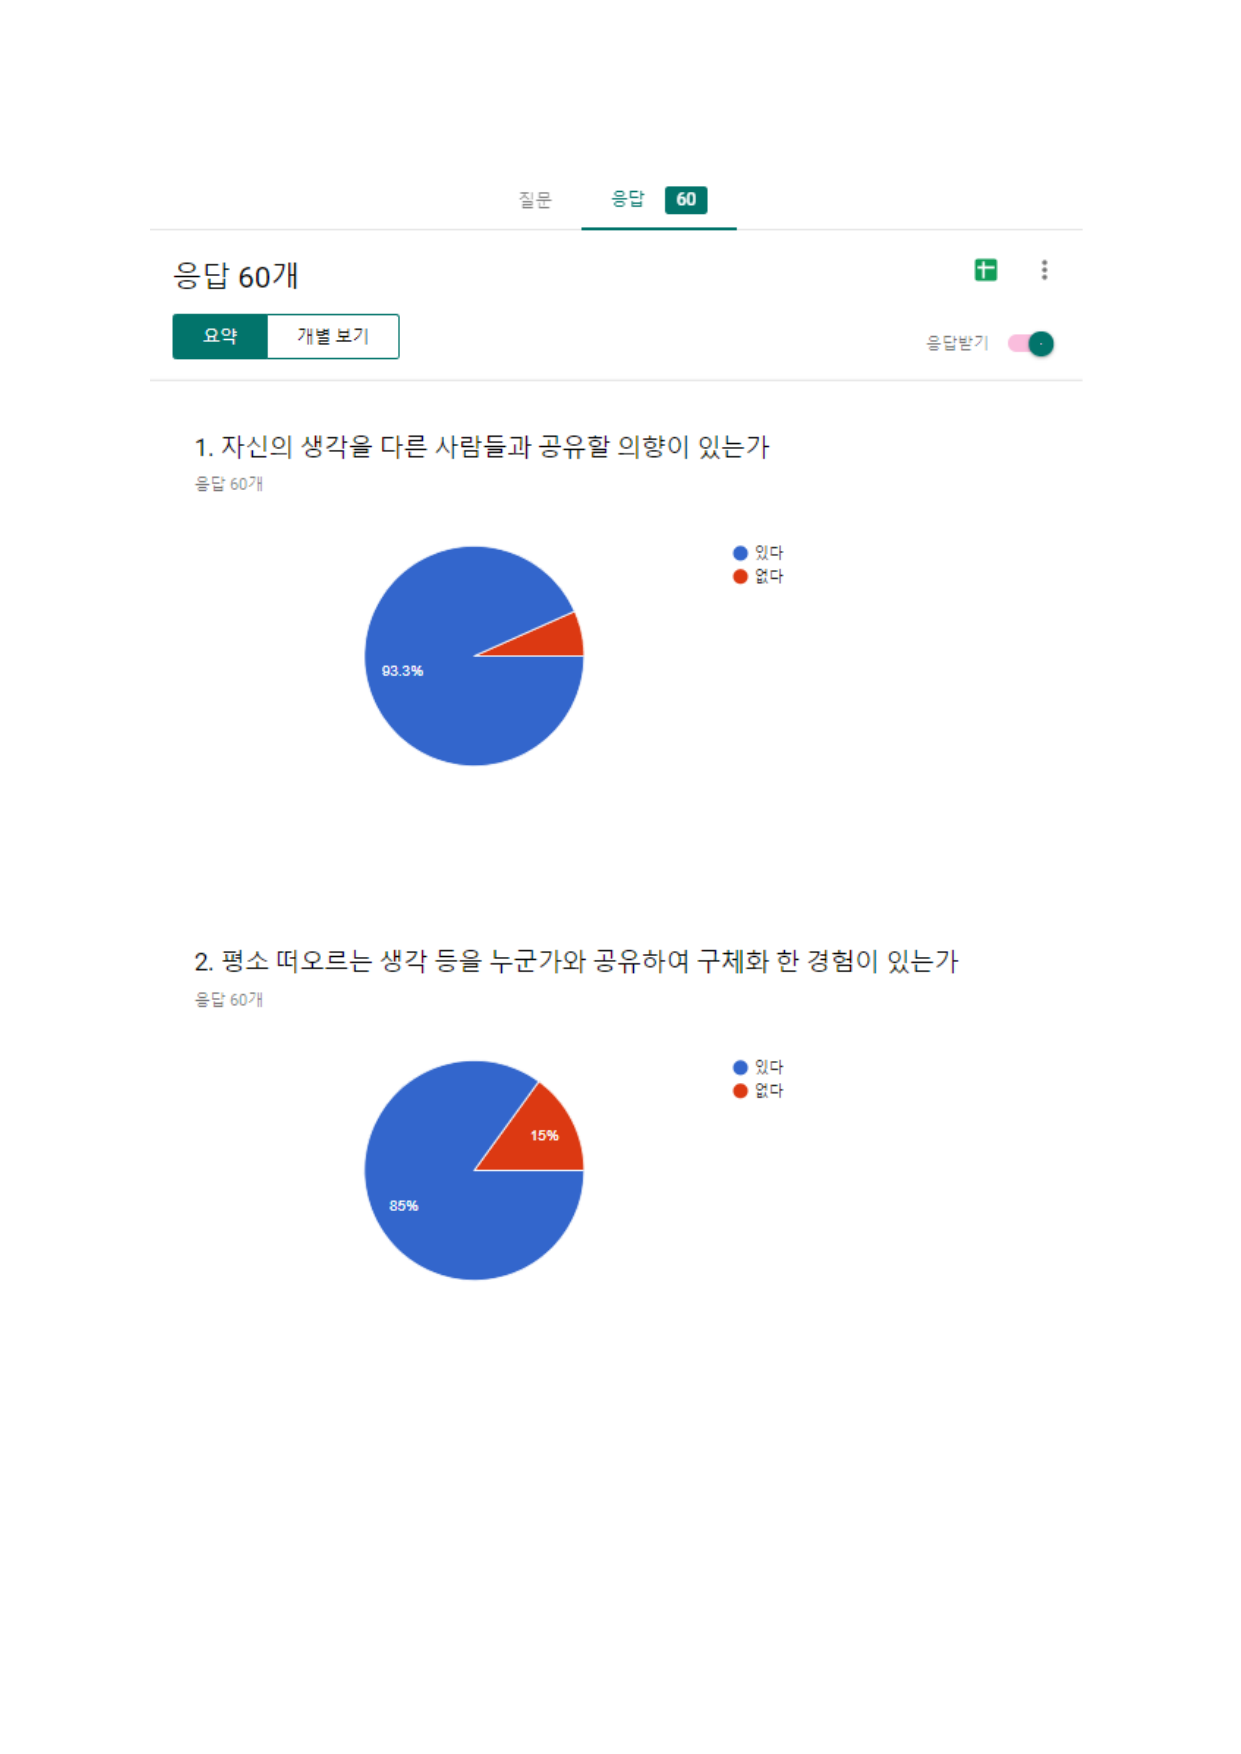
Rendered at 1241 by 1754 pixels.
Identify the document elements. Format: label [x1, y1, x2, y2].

picture [150, 177, 1083, 1296]
